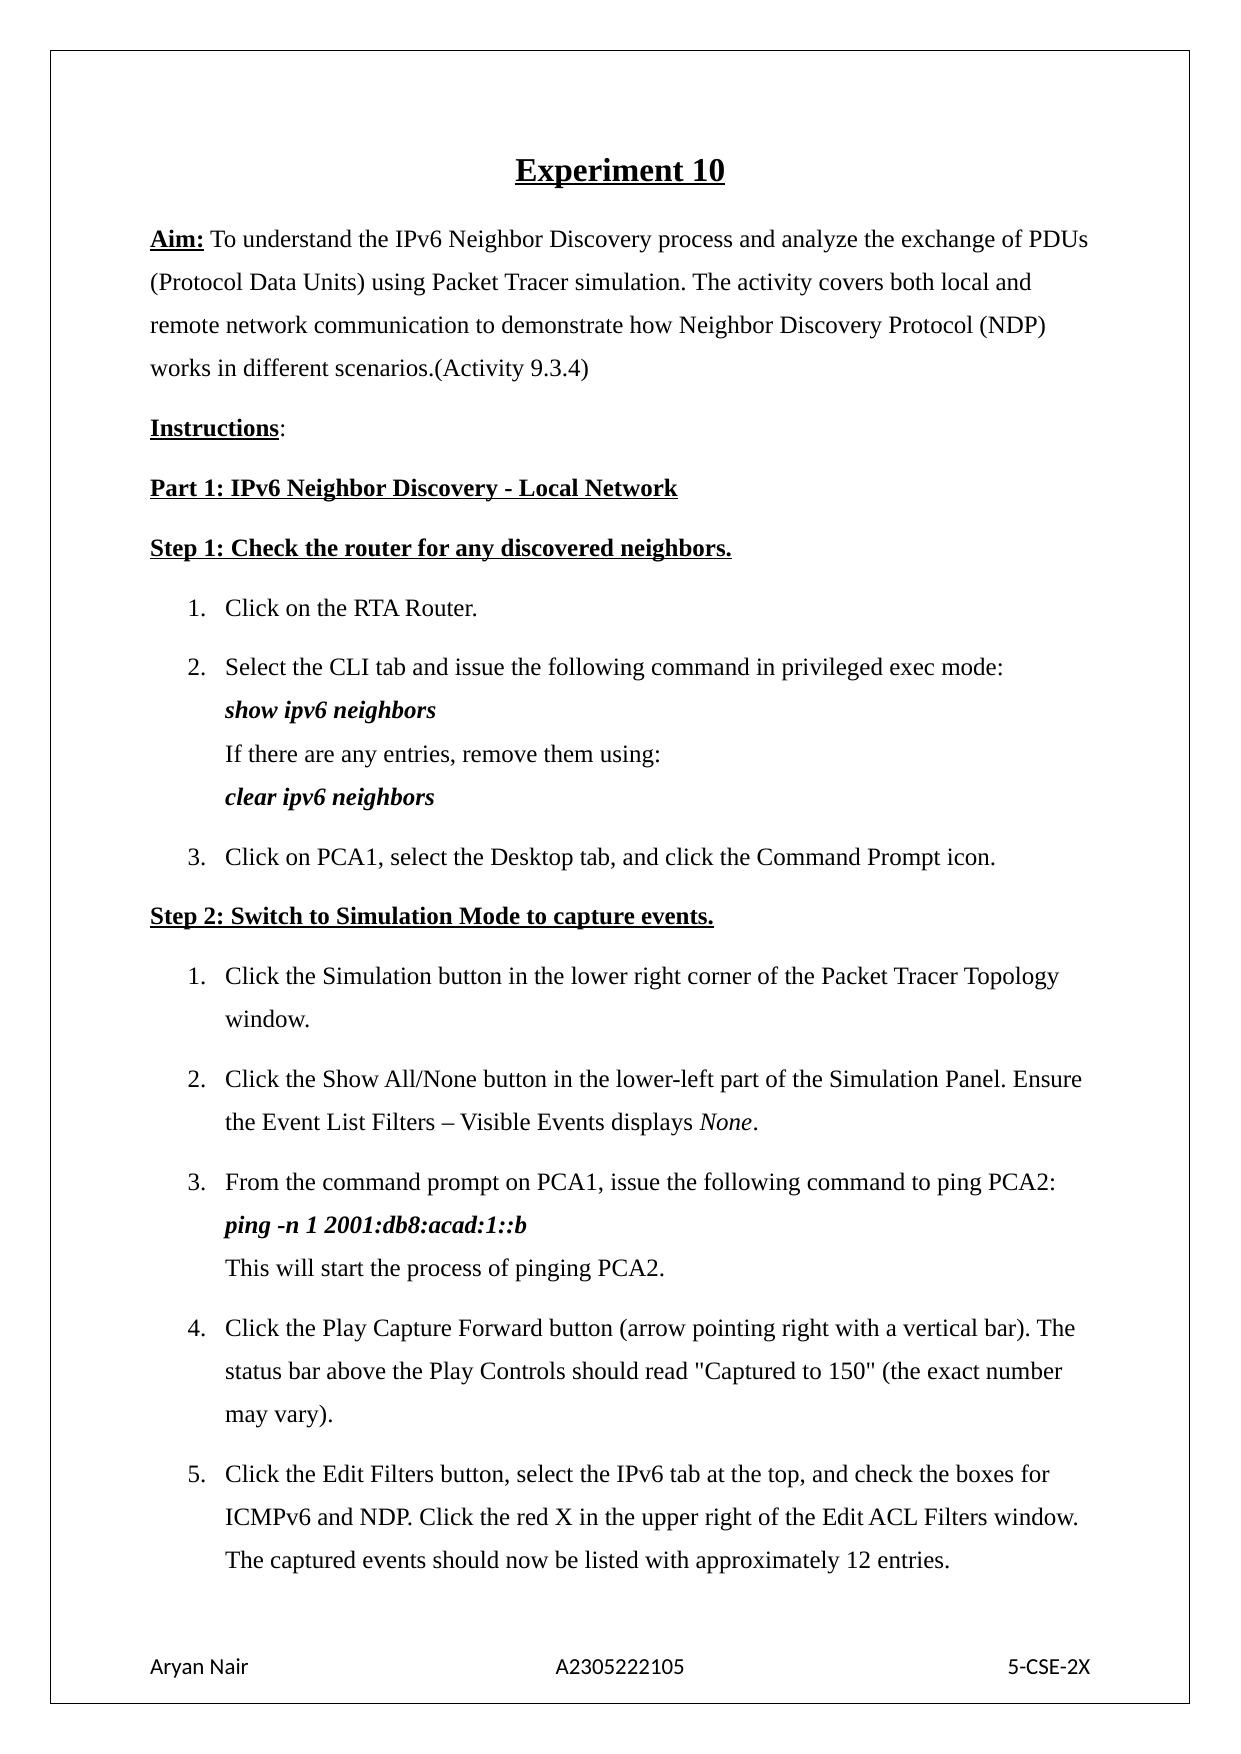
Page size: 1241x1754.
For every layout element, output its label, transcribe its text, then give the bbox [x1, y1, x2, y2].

text Experiment 10 [150, 150, 1090, 188]
list Select the CLI tab and issue the following command in privileged exec mode: show ipv6 neighbors If there are any entries, remove them using: clear ipv6 neighbors [187, 652, 1090, 811]
list Click the Simulation button in the lower right corner of the Packet Tracer Topology window. [187, 961, 1090, 1033]
list Click the Edit Filters button, select the IPv6 tab at the top, and check the boxes for ICMPv6 and NDP. Click the red X in the upper right of the Edit ACL Filters window. The captured events should now be listed with approximately 12 entries. [187, 1459, 1090, 1574]
text Part 1: IPv6 Neighbor Discovery - Local Network [150, 473, 1090, 502]
list Click on the RTA Router. [187, 593, 1090, 621]
text Instructions: [150, 413, 1090, 442]
text Aim: To understand the IPv6 Neighbor Discovery process and analyze the exchange of PDUs (Protocol Data Units) using Packet Tracer simulation. The activity covers both local and remote network communication to demonstrate how Neighbor Discovery Protocol (NDP) works in different scenarios.(Activity 9.3.4) [150, 224, 1090, 382]
text Step 2: Switch to Simulation Mode to capture events. [150, 901, 1090, 930]
list Click the Play Capture Forward button (arrow pointing right with a vertical bar). The status bar above the Play Controls should read "Captured to 150" (the exact number may vary). [187, 1313, 1090, 1428]
list Click on PCA1, select the Desktop tab, and click the Command Prompt icon. [187, 842, 1090, 870]
list From the command prompt on PCA1, issue the following command to ping PCA2: ping -n 1 2001:db8:acad:1::b This will start the process of pinging PCA2. [187, 1167, 1090, 1282]
list Click the Show All/None button in the lower-left part of the Simulation Panel. Ensure the Event List Filters – Visible Events displays None. [187, 1064, 1090, 1136]
text Step 1: Check the router for any discovered neighbors. [150, 533, 1090, 562]
